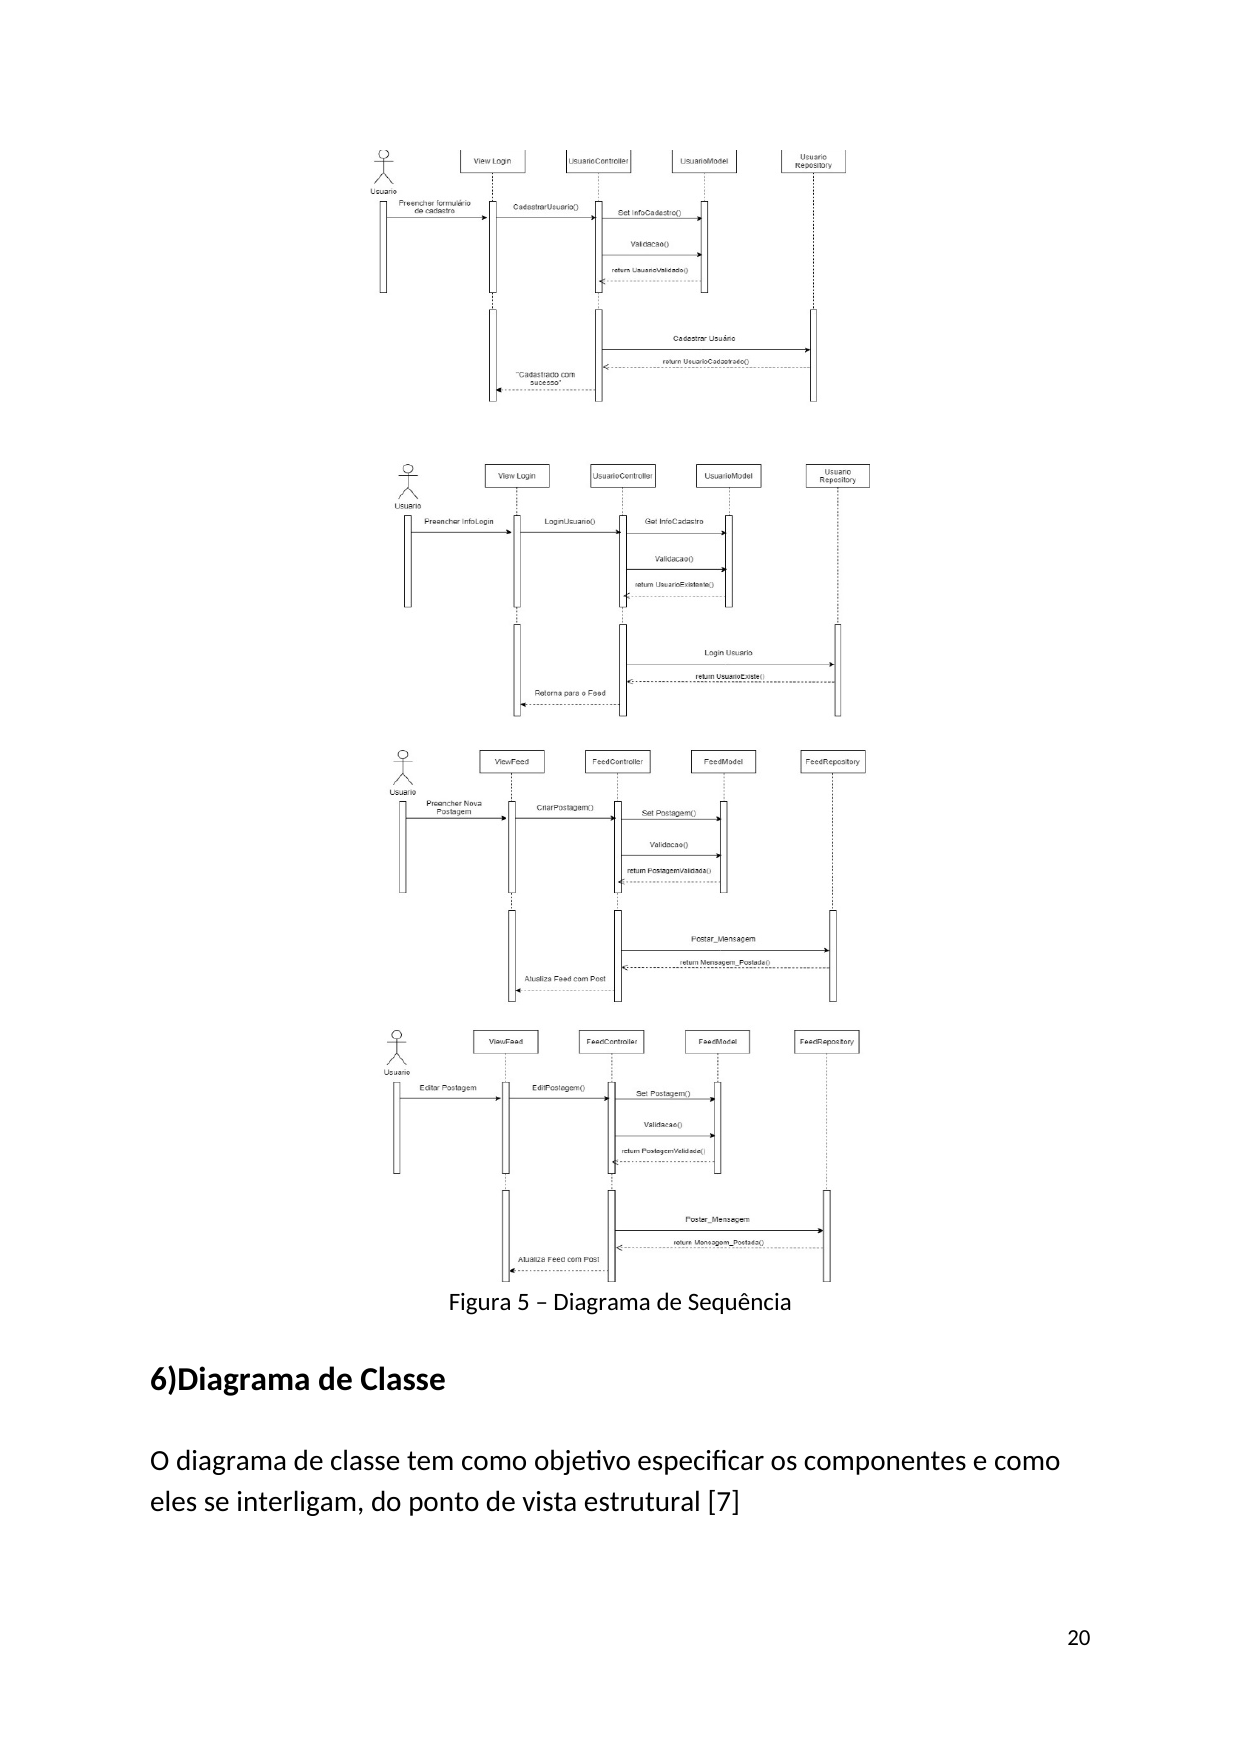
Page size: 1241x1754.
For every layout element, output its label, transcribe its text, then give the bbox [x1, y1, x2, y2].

picture [370, 150, 870, 1282]
text 6)Diagrama de Classe [150, 1358, 1090, 1399]
text O diagrama de classe tem como objetivo especificar os componentes e como eles se interligam, do ponto de vista estrutural [7] [150, 1442, 1090, 1519]
